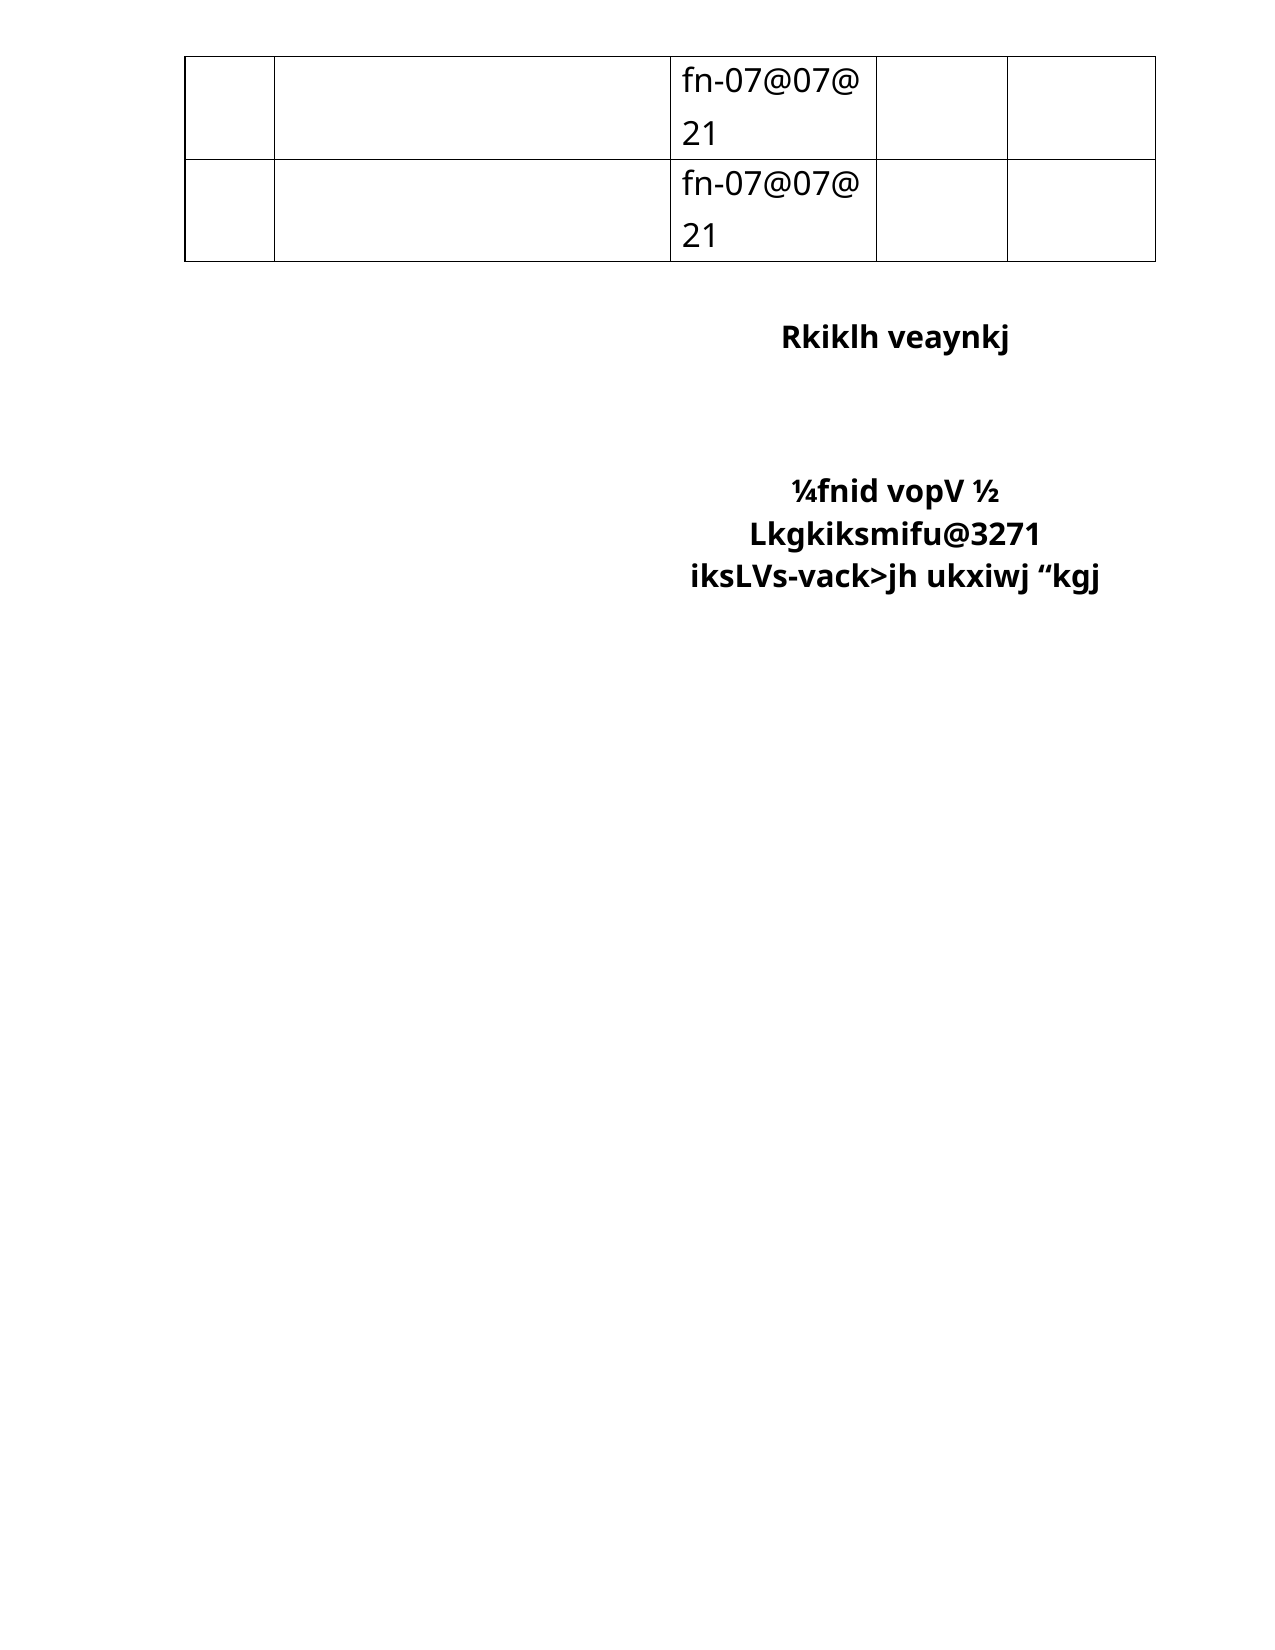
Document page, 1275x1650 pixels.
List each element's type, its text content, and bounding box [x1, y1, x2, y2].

table_cell [186, 160, 274, 261]
text Lkgkiksmifu@3271 [600, 512, 1191, 554]
table_cell [275, 57, 670, 159]
text iksLVs-vack>jh ukxiwj “kgj [600, 554, 1191, 597]
table_cell fn-07@07@ 21 [671, 57, 876, 159]
text ¼fnid vopV ½ [600, 469, 1191, 512]
table_cell [1008, 57, 1155, 159]
table_cell fn-07@07@ 21 [671, 160, 876, 261]
table_cell [186, 57, 274, 159]
table_cell [877, 57, 1007, 159]
text Rkiklh veaynkj [525, 315, 1191, 358]
table_cell [275, 160, 670, 261]
table_cell [1008, 160, 1155, 261]
table_cell [877, 160, 1007, 261]
